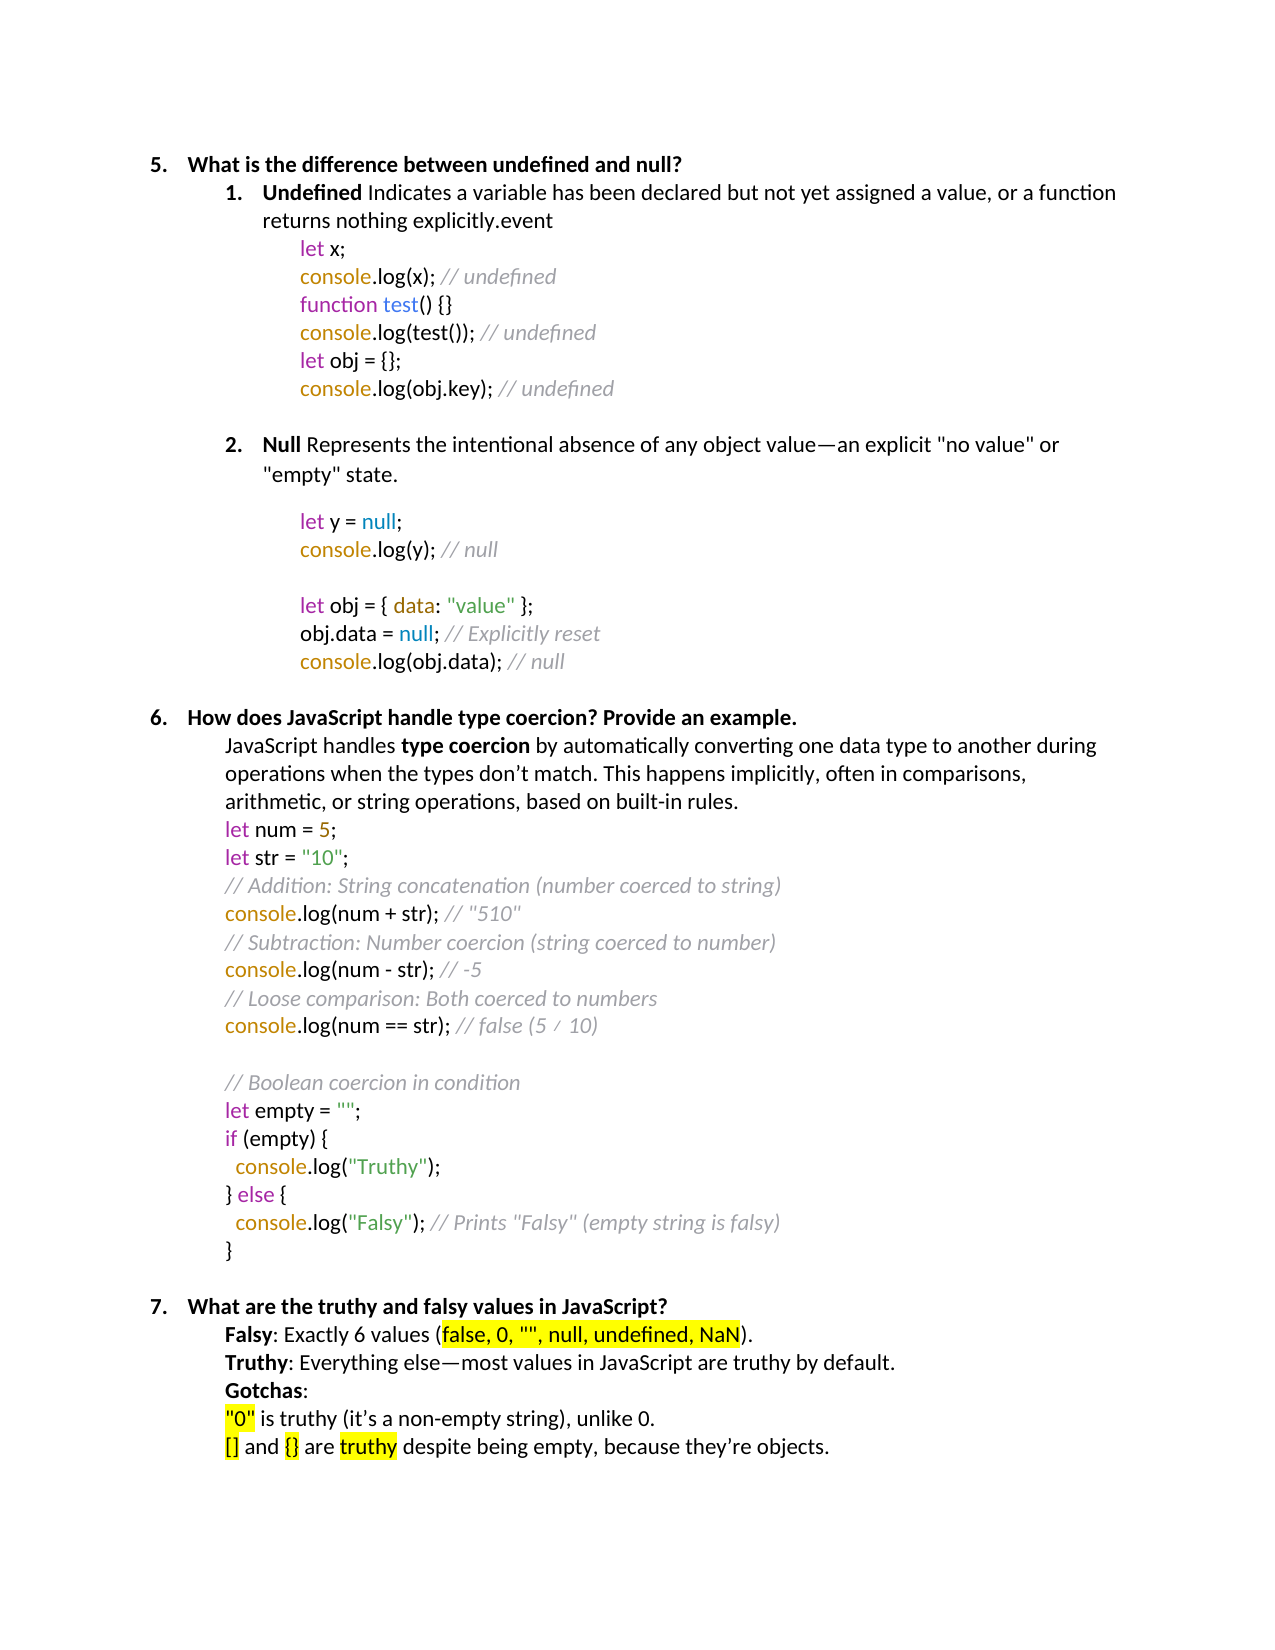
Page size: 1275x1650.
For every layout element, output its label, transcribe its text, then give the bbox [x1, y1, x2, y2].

text console.log(y); // null [300, 535, 1125, 563]
text let x; [300, 234, 1125, 262]
text console.log(test()); // undefined [300, 318, 1125, 346]
text [] and {} are truthy despite being empty, because they’re objects. [397, 1432, 1125, 1460]
text let obj = { data: "value" }; [300, 591, 1125, 619]
text obj.data = null; // Explicitly reset [300, 619, 1125, 647]
text // Addition: String concatenation (number coerced to string) [225, 872, 1125, 899]
text // Subtraction: Number coercion (string coerced to number) [225, 928, 1125, 956]
list What is the difference between undefined and null? [150, 150, 1125, 178]
list What are the truthy and falsy values in JavaScript? [150, 1292, 1125, 1320]
text let empty = ""; [225, 1096, 1125, 1124]
list How does JavaScript handle type coercion? Provide an example. [150, 703, 1125, 731]
list JavaScript handles type coercion by automatically converting one data type to another during operations when the types don’t match. This happens implicitly, often in comparisons, arithmetic, or string operations, based on built-in rules. [225, 731, 1125, 816]
text // Boolean coercion in condition [225, 1068, 1125, 1096]
text Truthy: Everything else—most values in JavaScript are truthy by default. [225, 1348, 1125, 1376]
list Null Represents the intentional absence of any object value—an explicit "no value" or "empty" state. [225, 430, 1125, 488]
text function test() {} [300, 290, 1125, 318]
text Gotchas: [225, 1376, 1125, 1404]
text console.log(num == str); // false (5 ≠ 10) [225, 1012, 1125, 1040]
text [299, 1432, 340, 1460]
text Falsy: Exactly 6 values (false, 0, "", null, undefined, NaN). [225, 1320, 442, 1348]
text Falsy: Exactly 6 values (false, 0, "", null, undefined, NaN). [740, 1320, 1125, 1348]
text console.log(obj.data); // null [300, 647, 1125, 675]
text // Loose comparison: Both coerced to numbers [225, 984, 1125, 1012]
text console.log(x); // undefined [300, 262, 1125, 290]
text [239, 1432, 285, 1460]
text let str = "10"; [150, 843, 1125, 872]
text console.log(num + str); // "510" [225, 899, 1125, 928]
text console.log(num - str); // -5 [225, 956, 1125, 984]
text let num = 5; [150, 816, 1125, 843]
text console.log("Truthy"); [225, 1152, 1125, 1180]
text } else { [225, 1180, 1125, 1208]
text "0" is truthy (it’s a non-empty string), unlike 0. [255, 1404, 1125, 1432]
text console.log("Falsy"); // Prints "Falsy" (empty string is falsy) [225, 1208, 1125, 1236]
text } [225, 1236, 1125, 1264]
text if (empty) { [225, 1124, 1125, 1152]
text console.log(obj.key); // undefined [300, 374, 1125, 402]
text let obj = {}; [300, 346, 1125, 374]
text let y = null; [300, 507, 1125, 535]
list Undefined Indicates a variable has been declared but not yet assigned a value, or a function returns nothing explicitly.event [225, 178, 1125, 234]
